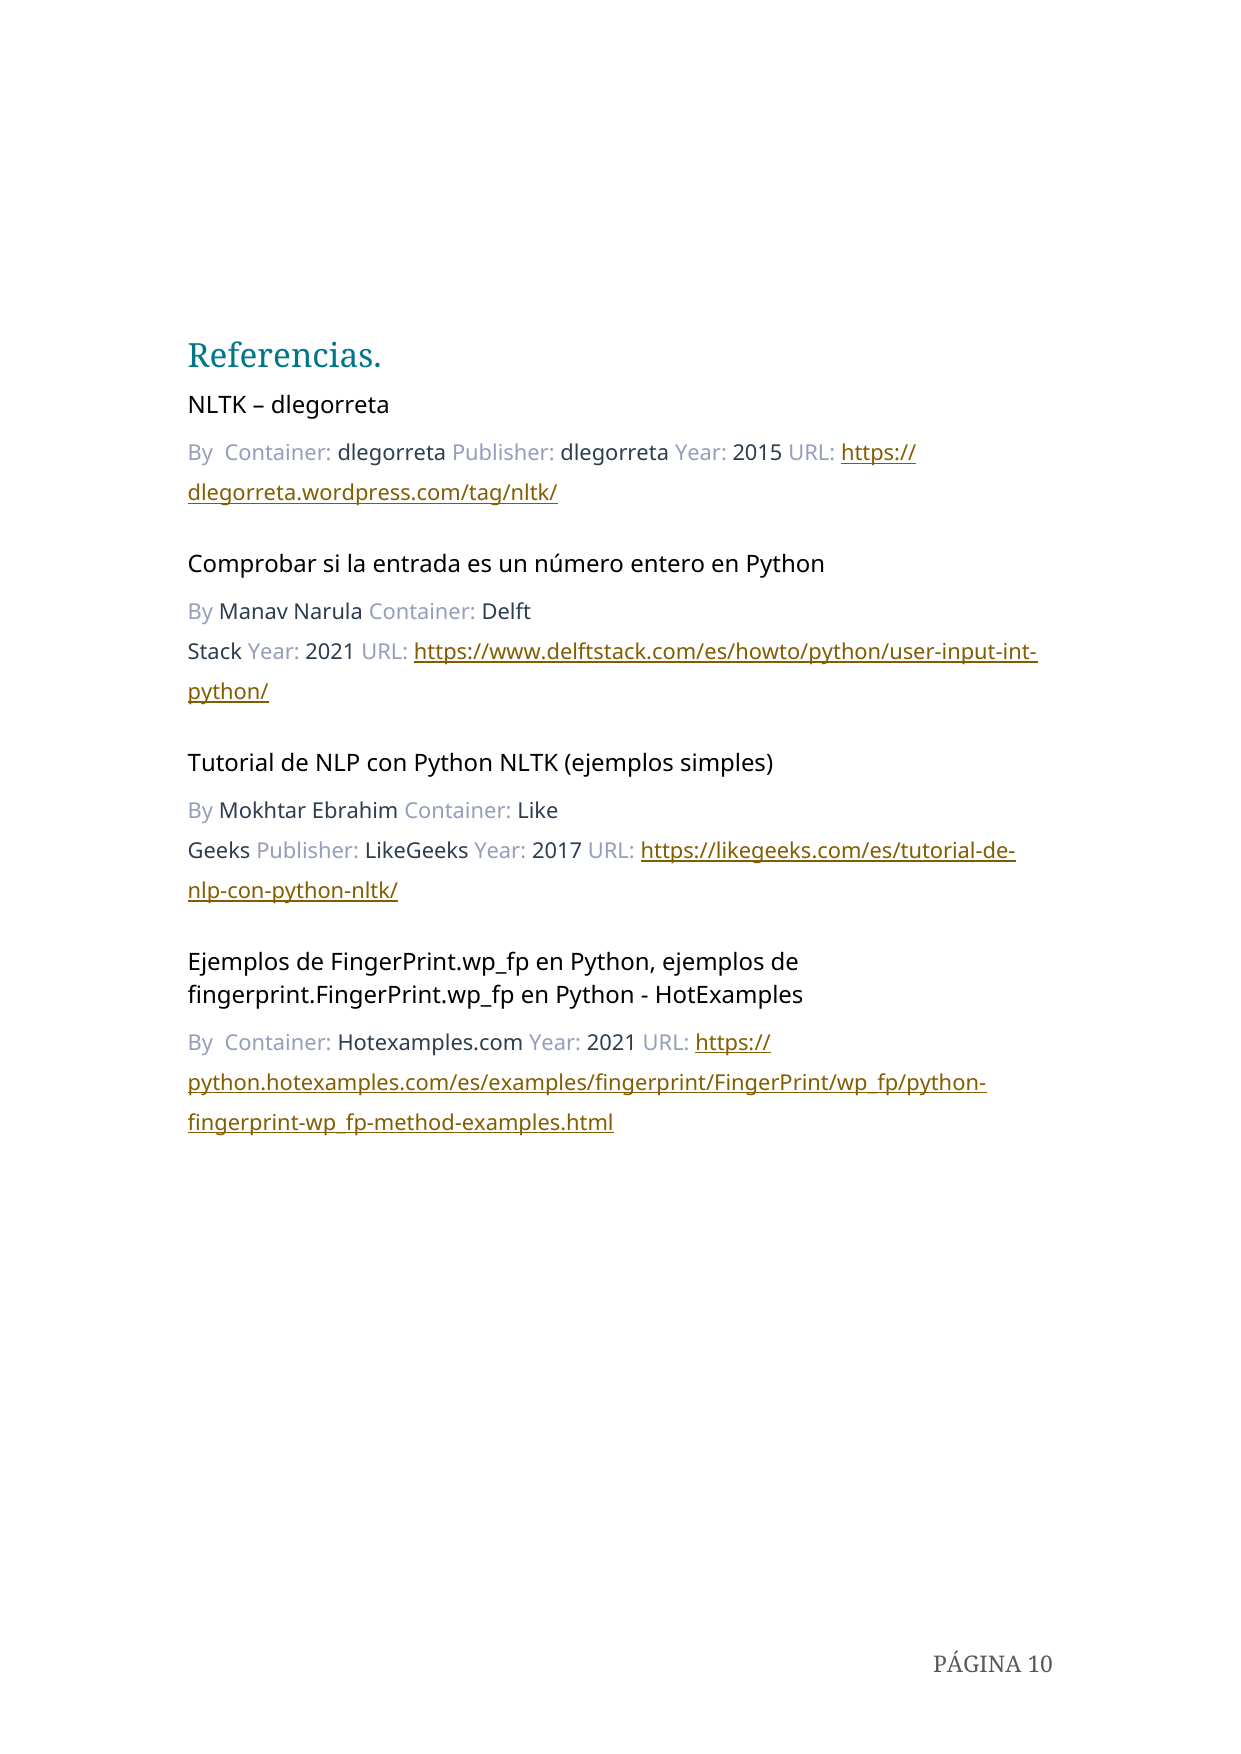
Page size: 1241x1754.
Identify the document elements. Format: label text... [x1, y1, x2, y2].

text By Mokhtar Ebrahim Container: Like Geeks Publisher: LikeGeeks Year: 2017 URL: https://likegeeks.com/es/tutorial-de-nlp-con-python-nltk/ [187, 785, 1053, 905]
subtitle Referencias. [187, 332, 1053, 377]
text Ejemplos de FingerPrint.wp_fp en Python, ejemplos de fingerprint.FingerPrint.wp_fp en Python - HotExamples [187, 945, 1053, 1010]
text Tutorial de NLP con Python NLTK (ejemplos simples) [187, 746, 1053, 778]
text By Container: Hotexamples.com Year: 2021 URL: https://python.hotexamples.com/es/examples/fingerprint/FingerPrint/wp_fp/python-fingerprint-wp_fp-method-examples.html [187, 1016, 1053, 1136]
text By Manav Narula Container: Delft Stack Year: 2021 URL: https://www.delftstack.com/es/howto/python/user-input-int-python/ [187, 586, 1053, 706]
text By Container: dlegorreta Publisher: dlegorreta Year: 2015 URL: https://dlegorreta.wordpress.com/tag/nltk/ [187, 427, 1053, 507]
text Comprobar si la entrada es un número entero en Python [187, 547, 1053, 580]
text NLTK – dlegorreta [187, 388, 1053, 421]
